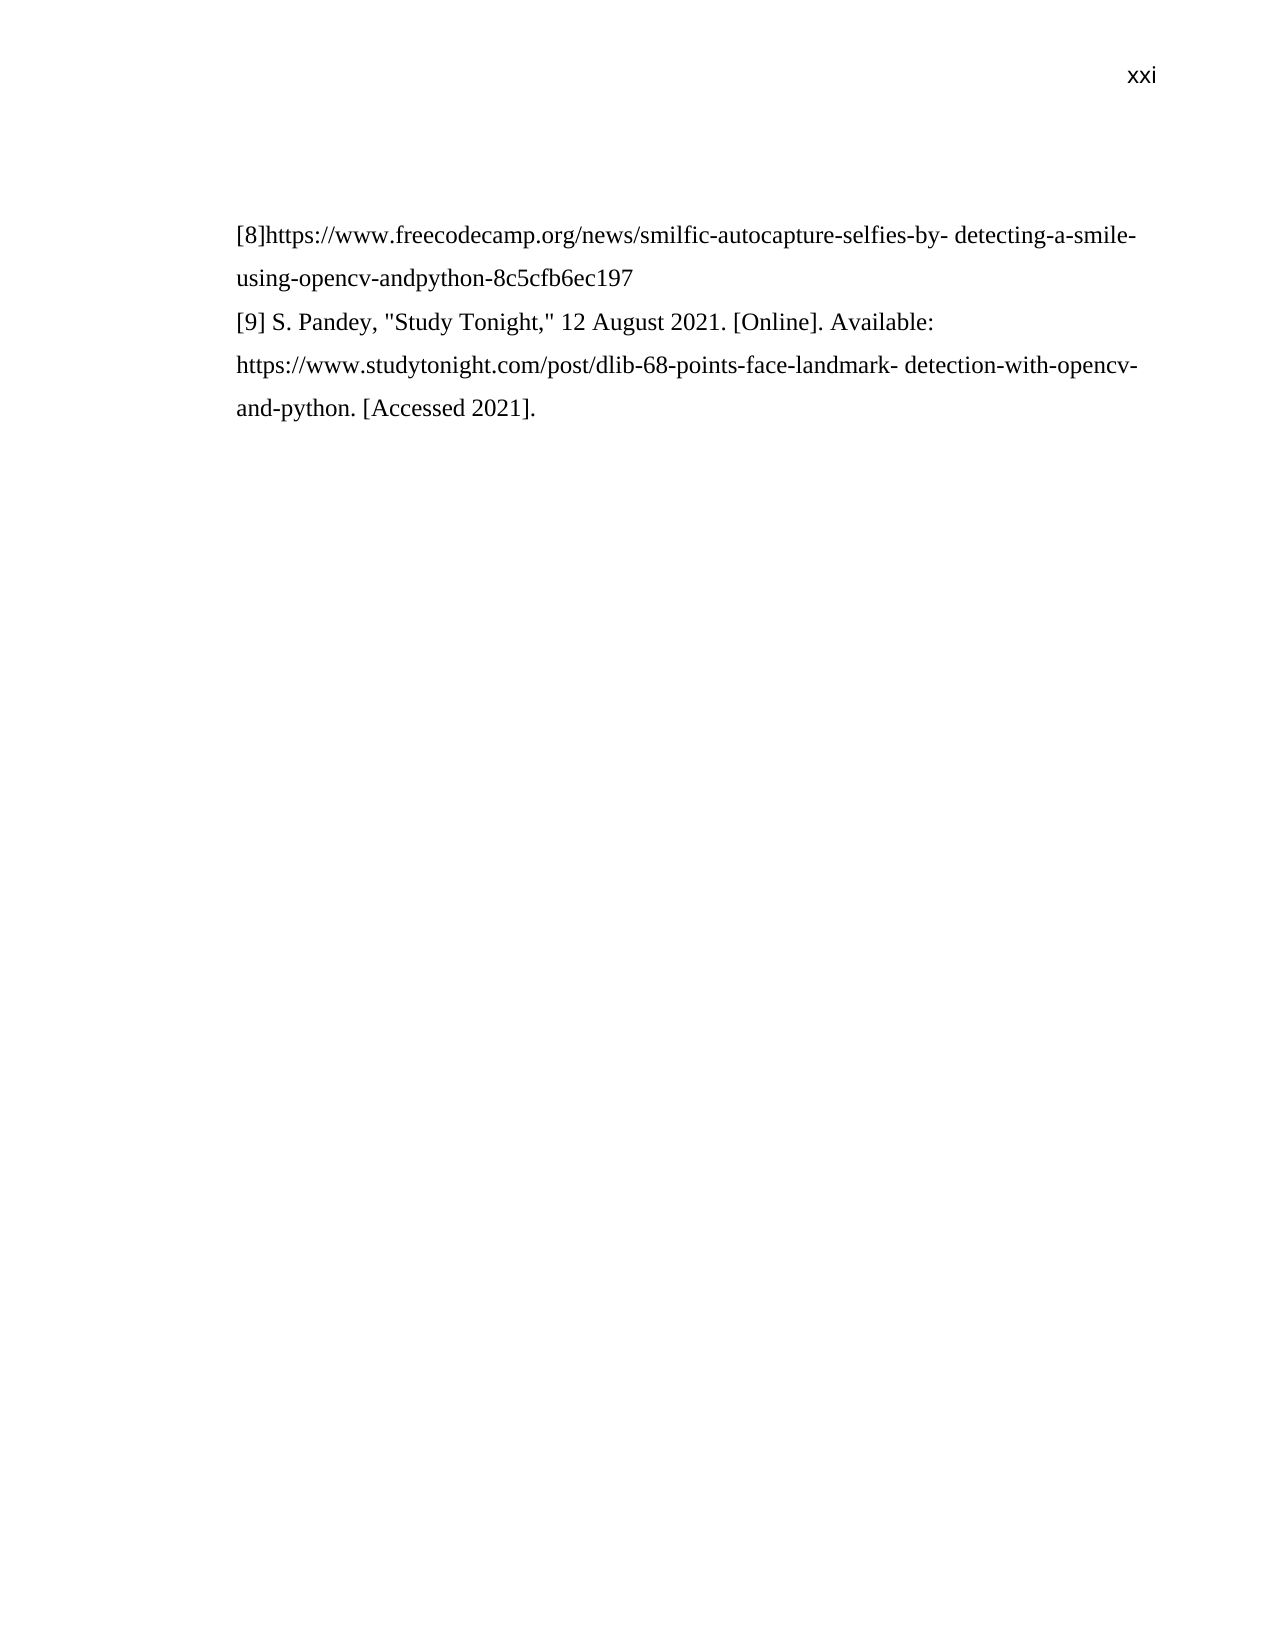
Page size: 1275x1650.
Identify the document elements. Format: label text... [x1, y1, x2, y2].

text [8]https://www.freecodecamp.org/news/smilfic-autocapture-selfies-by- detecting-a-smile-using-opencv-andpython-8c5cfb6ec197 [236, 220, 1157, 292]
text [9] S. Pandey, "Study Tonight," 12 August 2021. [Online]. Available: https://www.studytonight.com/post/dlib-68-points-face-landmark- detection-with-opencv-and-python. [Accessed 2021]. [236, 307, 1157, 422]
